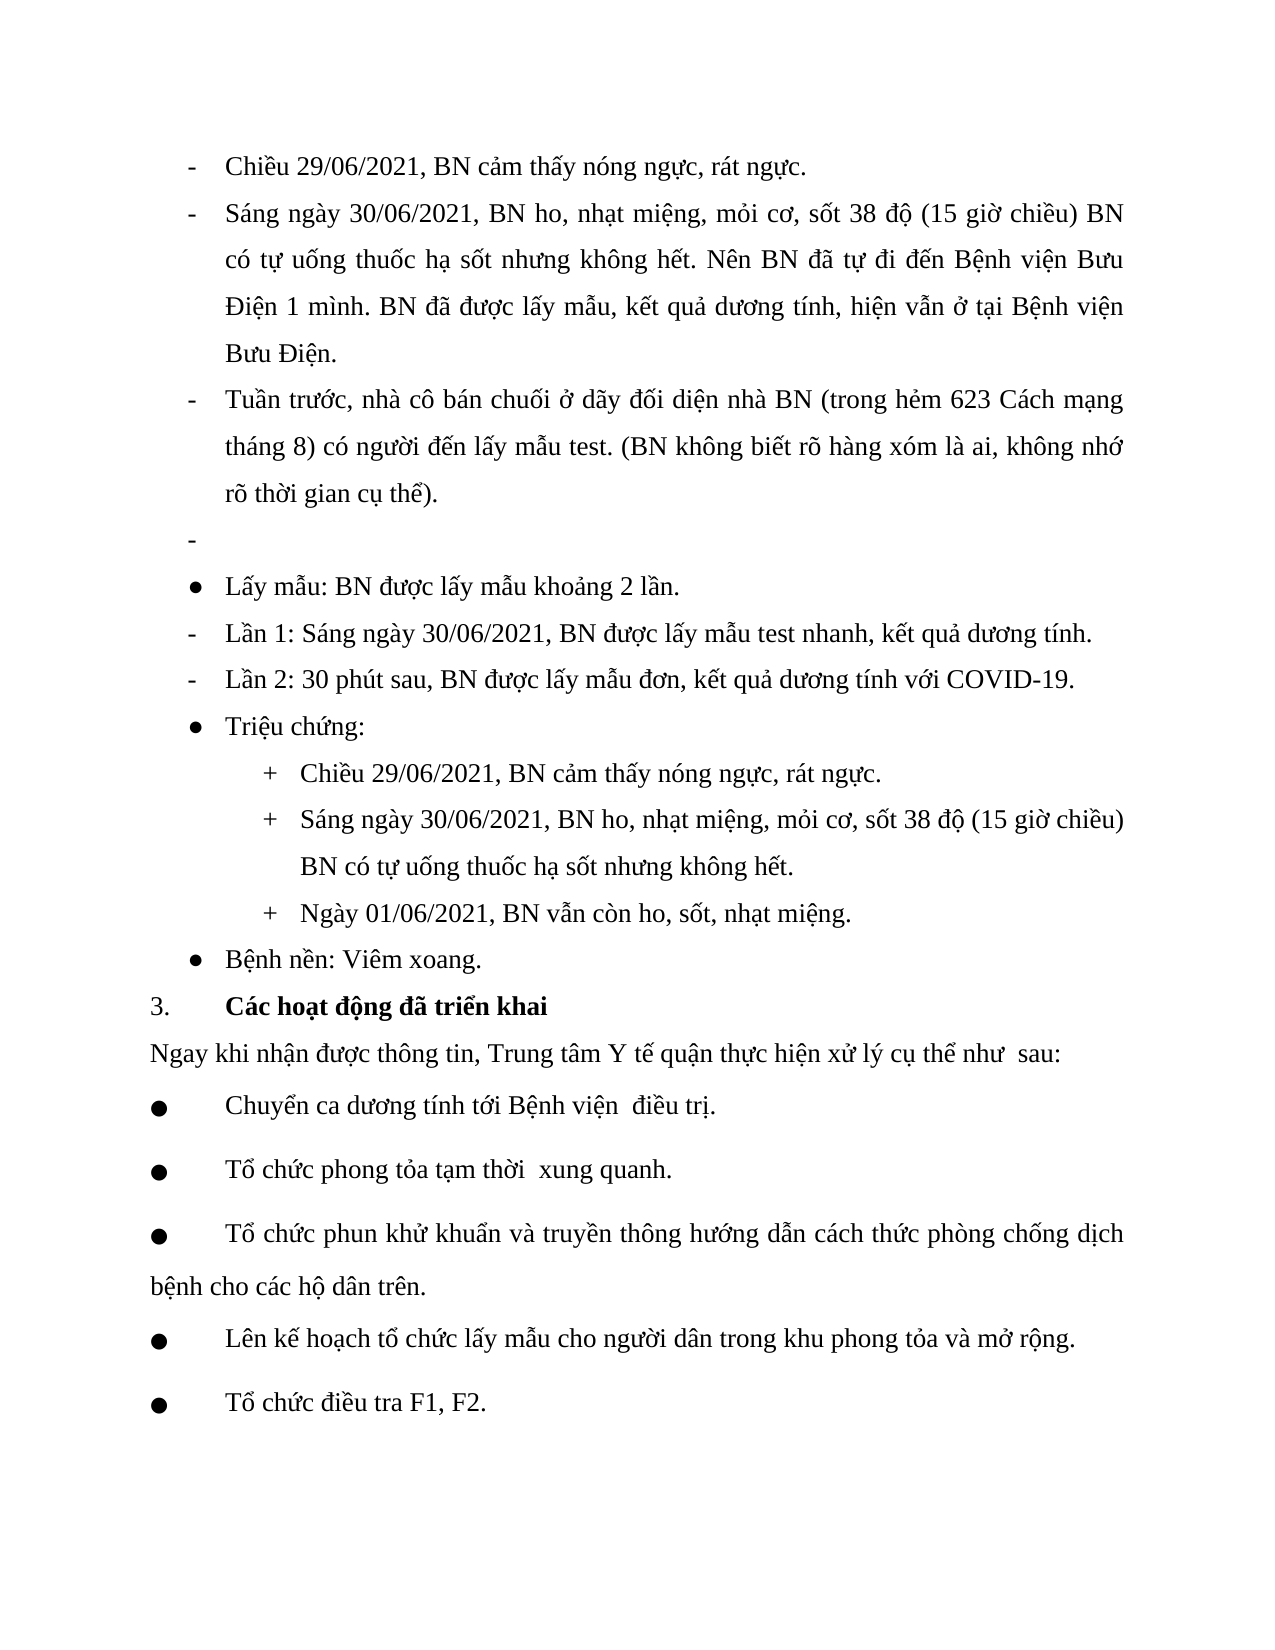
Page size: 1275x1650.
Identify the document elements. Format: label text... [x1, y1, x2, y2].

list Các hoạt động đã triển khai [150, 990, 1125, 1021]
text Ngay khi nhận được thông tin, Trung tâm Y tế quận thực hiện xử lý cụ thể như sau: [149, 1037, 1125, 1068]
list Lên kế hoạch tổ chức lấy mẫu cho người dân trong khu phong tỏa và mở rộng. [150, 1316, 1125, 1359]
list Tổ chức điều tra F1, F2. [150, 1380, 1125, 1423]
list Ngày 01/06/2021, BN vẫn còn ho, sốt, nhạt miệng. [262, 897, 1125, 928]
list Chuyển ca dương tính tới Bệnh viện điều trị. [150, 1083, 1125, 1126]
list Chiều 29/06/2021, BN cảm thấy nóng ngực, rát ngực. [262, 757, 1125, 788]
list Tổ chức phun khử khuẩn và truyền thông hướng dẫn cách thức phòng chống dịch bệnh cho các hộ dân trên. [150, 1211, 1125, 1301]
list Lần 1: Sáng ngày 30/06/2021, BN được lấy mẫu test nhanh, kết quả dương tính. [187, 617, 1125, 648]
list Sáng ngày 30/06/2021, BN ho, nhạt miệng, mỏi cơ, sốt 38 độ (15 giờ chiều) BN có tự uống thuốc hạ sốt nhưng không hết. [262, 803, 1125, 881]
list Lần 2: 30 phút sau, BN được lấy mẫu đơn, kết quả dương tính với COVID-19. [187, 663, 1125, 694]
list Tuần trước, nhà cô bán chuối ở dãy đối diện nhà BN (trong hẻm 623 Cách mạng tháng 8) có người đến lấy mẫu test. (BN không biết rõ hàng xóm là ai, không nhớ rõ thời gian cụ thể). [187, 383, 1125, 508]
list Bệnh nền: Viêm xoang. [187, 943, 1125, 974]
list Tổ chức phong tỏa tạm thời xung quanh. [150, 1147, 1125, 1190]
list Triệu chứng: [187, 710, 1125, 741]
list Chiều 29/06/2021, BN cảm thấy nóng ngực, rát ngực. [187, 150, 1125, 181]
list Lấy mẫu: BN được lấy mẫu khoảng 2 lần. [187, 570, 1125, 601]
list Sáng ngày 30/06/2021, BN ho, nhạt miệng, mỏi cơ, sốt 38 độ (15 giờ chiều) BN có tự uống thuốc hạ sốt nhưng không hết. Nên BN đã tự đi đến Bệnh viện Bưu Điện 1 mình. BN đã được lấy mẫu, kết quả dương tính, hiện vẫn ở tại Bệnh viện Bưu Điện. [187, 197, 1125, 368]
